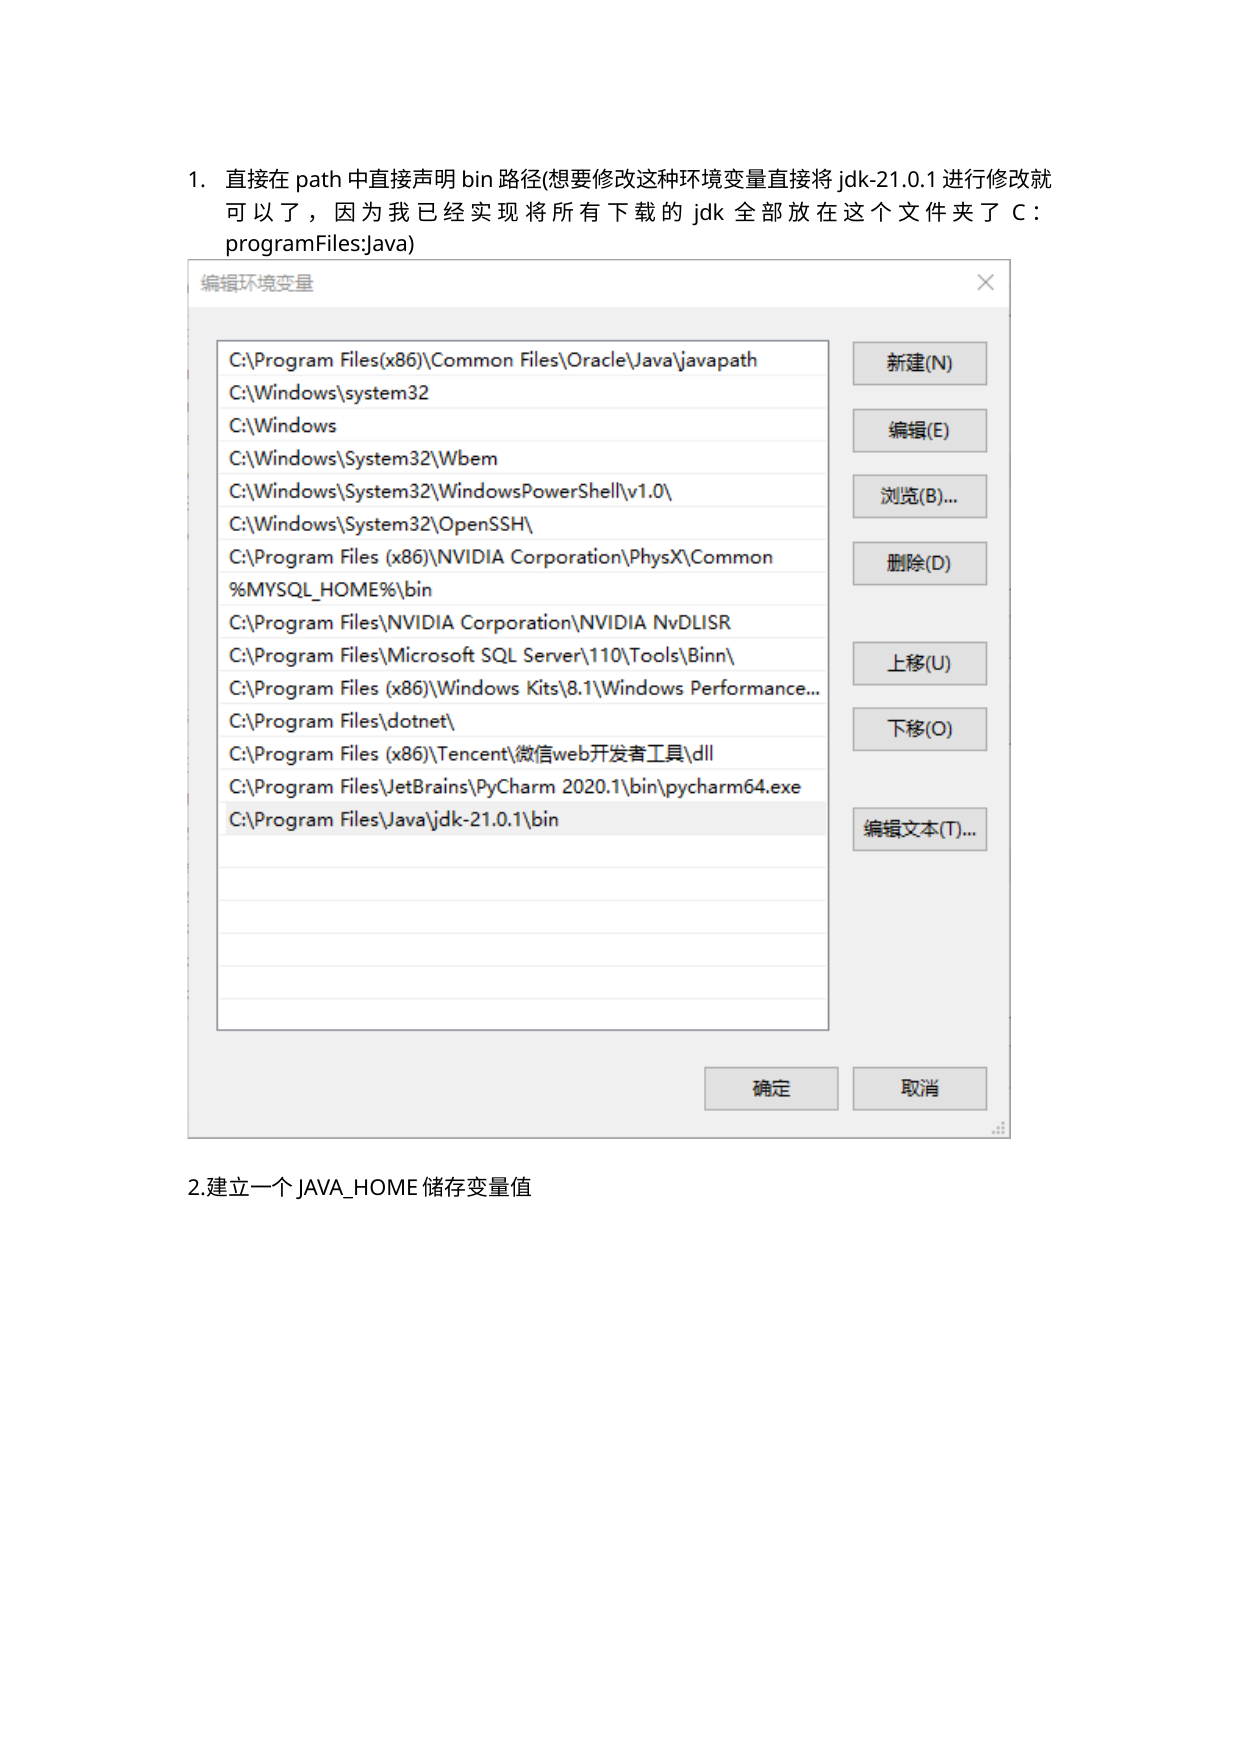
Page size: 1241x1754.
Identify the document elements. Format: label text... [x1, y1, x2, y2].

picture [187, 259, 1011, 1139]
list 直接在path中直接声明bin路径(想要修改这种环境变量直接将jdk-21.0.1进行修改就可以了，因为我已经实现将所有下载的jdk全部放在这个文件夹了C：programFiles:Java) [187, 162, 1053, 259]
text 2.建立一个JAVA_HOME储存变量值 [187, 1169, 1053, 1202]
